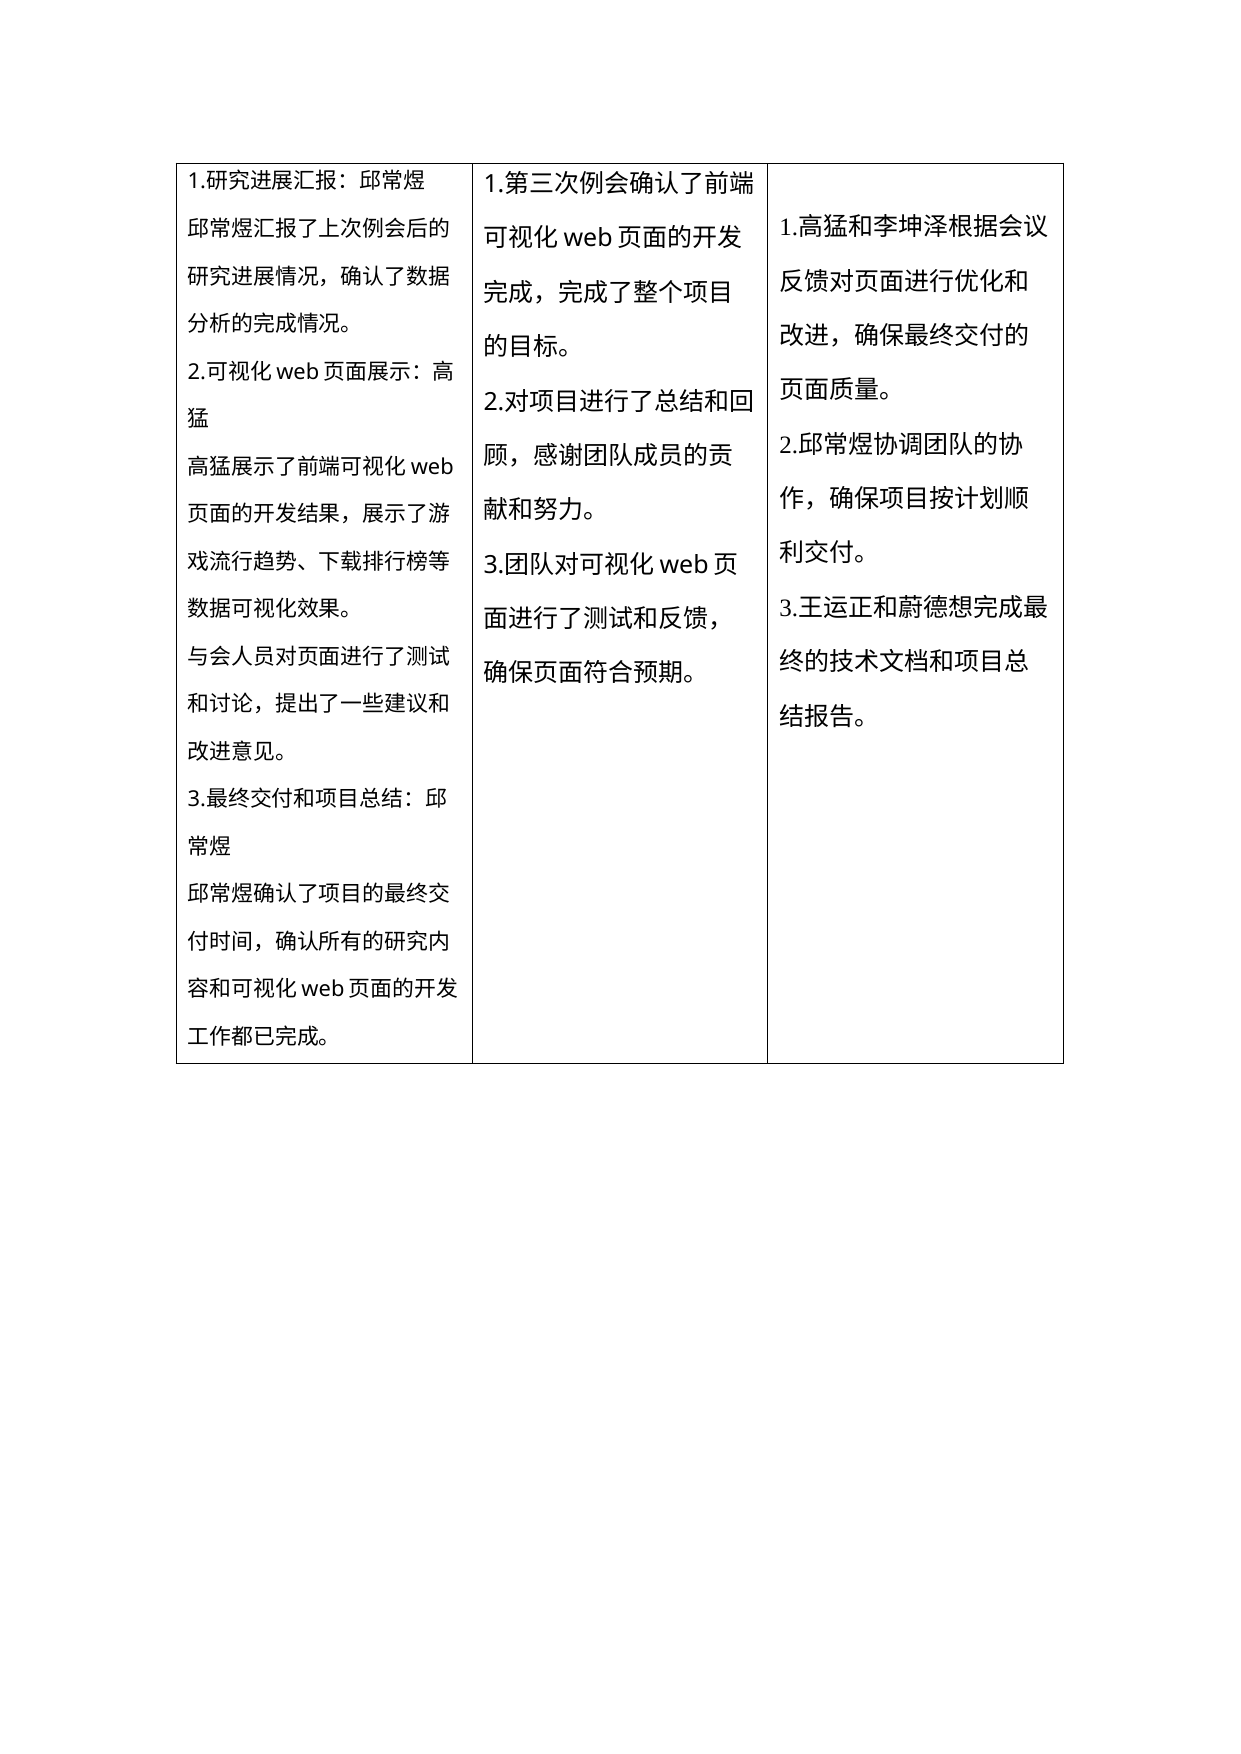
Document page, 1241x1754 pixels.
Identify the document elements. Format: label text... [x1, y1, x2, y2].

table_cell 1.研究进展汇报：邱常煜 邱常煜汇报了上次例会后的研究进展情况，确认了数据分析的完成情况。 2.可视化web页面展示：高猛 高猛展示了前端可视化web页面的开发结果，展示了游戏流行趋势、下载排行榜等数据可视化效果。 与会人员对页面进行了测试和讨论，提出了一些建议和改进意见。 3.最终交付和项目总结：邱常煜 邱常煜确认了项目的最终交付时间，确认所有的研究内容和可视化web页面的开发工作都已完成。 [177, 164, 472, 1063]
table_cell 1.高猛和李坤泽根据会议反馈对页面进行优化和改进，确保最终交付的页面质量。 2.邱常煜协调团队的协作，确保项目按计划顺利交付。 3.王运正和蔚德想完成最终的技术文档和项目总结报告。 [768, 164, 1063, 1063]
table_cell 1.第三次例会确认了前端可视化web页面的开发完成，完成了整个项目的目标。 2.对项目进行了总结和回顾，感谢团队成员的贡献和努力。 3.团队对可视化web页面进行了测试和反馈，确保页面符合预期。 [473, 164, 767, 1063]
